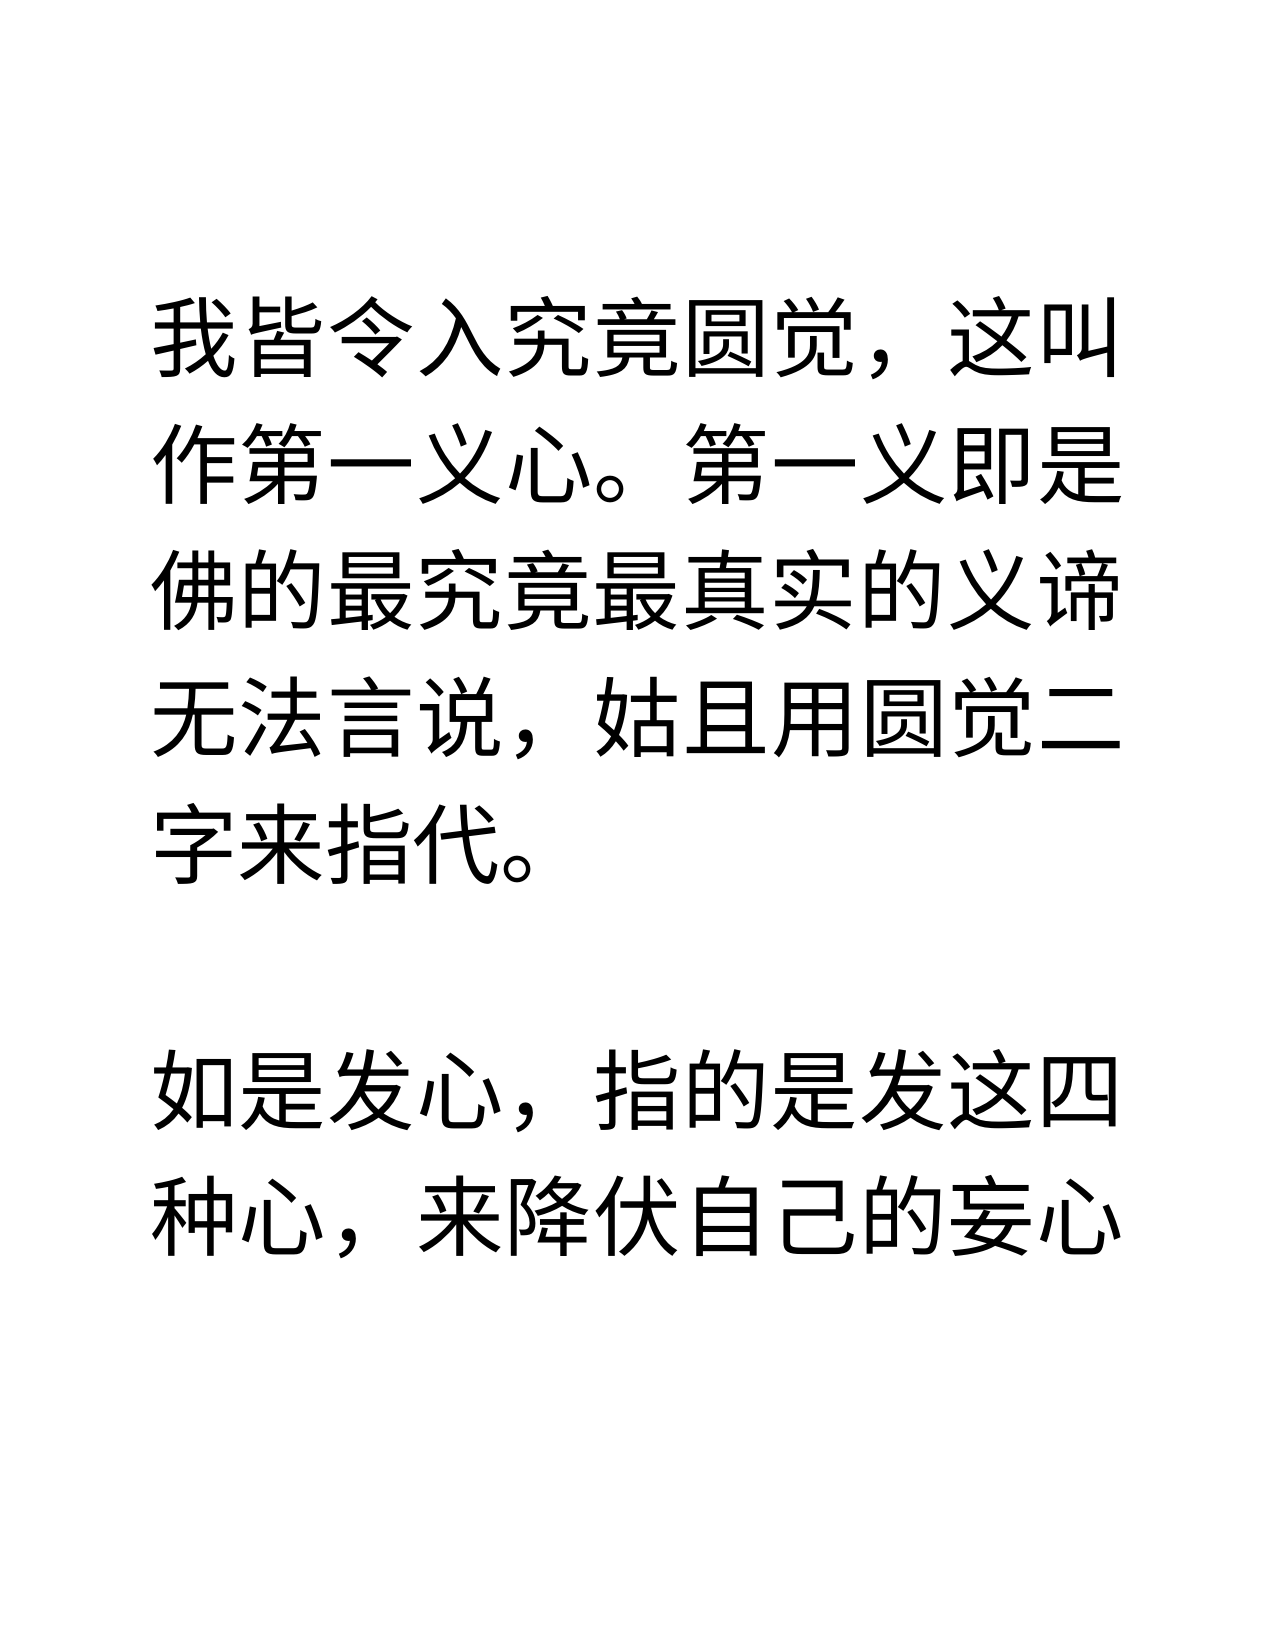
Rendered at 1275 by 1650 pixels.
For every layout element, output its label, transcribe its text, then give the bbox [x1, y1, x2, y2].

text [150, 1022, 1125, 1275]
text 我皆令入究竟圆觉，这叫作第一义心。第一义即是佛的最究竟最真实的义谛，无法言说，姑且用圆觉二字来指代。 [150, 269, 1125, 902]
